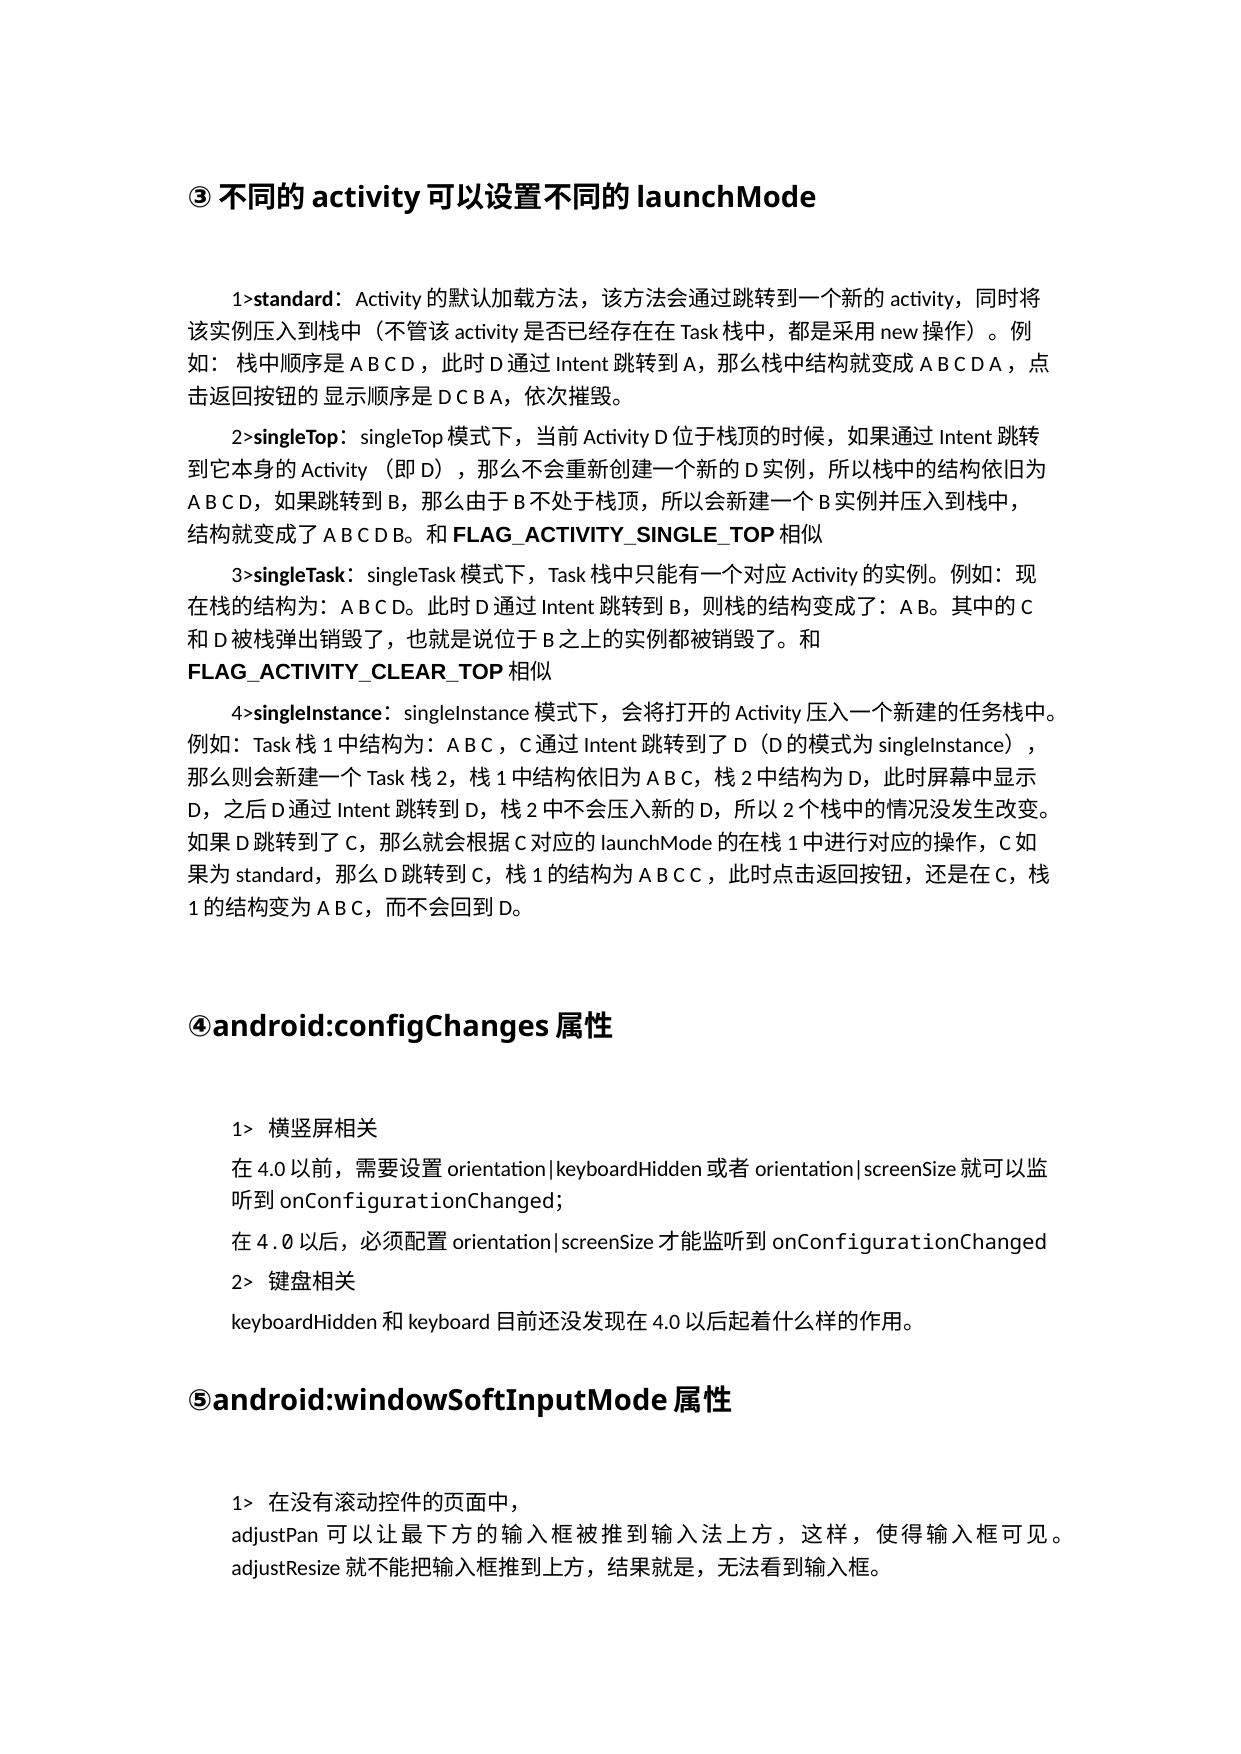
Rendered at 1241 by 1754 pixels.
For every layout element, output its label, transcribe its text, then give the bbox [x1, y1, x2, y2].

subtitle ④android:configChanges属性 [187, 991, 1053, 1056]
subtitle ③不同的activity可以设置不同的launchMode [187, 162, 1053, 227]
text adjustPan可以让最下方的输入框被推到输入法上方，这样，使得输入框可见。adjustResize就不能把输入框推到上方，结果就是，无法看到输入框。 [231, 1517, 1053, 1582]
list keyboardHidden和keyboard目前还没发现在4.0以后起着什么样的作用。 [187, 1304, 1053, 1336]
subtitle ⑤android:windowSoftInputMode属性 [187, 1366, 1053, 1431]
text 3>singleTask：singleTask模式下，Task栈中只能有一个对应Activity的实例。例如：现在栈的结构为：A B C D。此时D通过Intent跳转到B，则栈的结构变成了：A B。其中的C和D被栈弹出销毁了，也就是说位于B之上的实例都被销毁了。和FLAG_ACTIVITY_CLEAR_TOP相似 [187, 556, 1053, 686]
text 4>singleInstance：singleInstance模式下，会将打开的Activity压入一个新建的任务栈中。例如：Task栈1中结构为：A B C ，C通过Intent跳转到了D（D的模式为singleInstance），那么则会新建一个Task 栈2，栈1中结构依旧为A B C，栈2中结构为D，此时屏幕中显示D，之后D通过Intent跳转到D，栈2中不会压入新的D，所以2个栈中的情况没发生改变。如果D跳转到了C，那么就会根据C对应的launchMode的在栈1中进行对应的操作，C如果为standard，那么D跳转到C，栈1的结构为A B C C ，此时点击返回按钮，还是在C，栈1的结构变为A B C，而不会回到D。 [187, 694, 1053, 922]
list 键盘相关 [231, 1263, 1053, 1296]
list 横竖屏相关 [231, 1110, 1053, 1143]
text 在4.0以前，需要设置orientation|keyboardHidden或者orientation|screenSize就可以监听到onConfigurationChanged； [231, 1150, 1053, 1215]
list 在没有滚动控件的页面中， [231, 1484, 1053, 1517]
text 1>standard：Activity的默认加载方法，该方法会通过跳转到一个新的activity，同时将该实例压入到栈中（不管该activity是否已经存在在Task栈中，都是采用new操作）。例如： 栈中顺序是A B C D ，此时D通过Intent跳转到A，那么栈中结构就变成 A B C D A ，点击返回按钮的 显示顺序是 D C B A，依次摧毁。 [187, 281, 1053, 411]
text 在4.0以后，必须配置orientation|screenSize才能监听到onConfigurationChanged [231, 1223, 1053, 1256]
